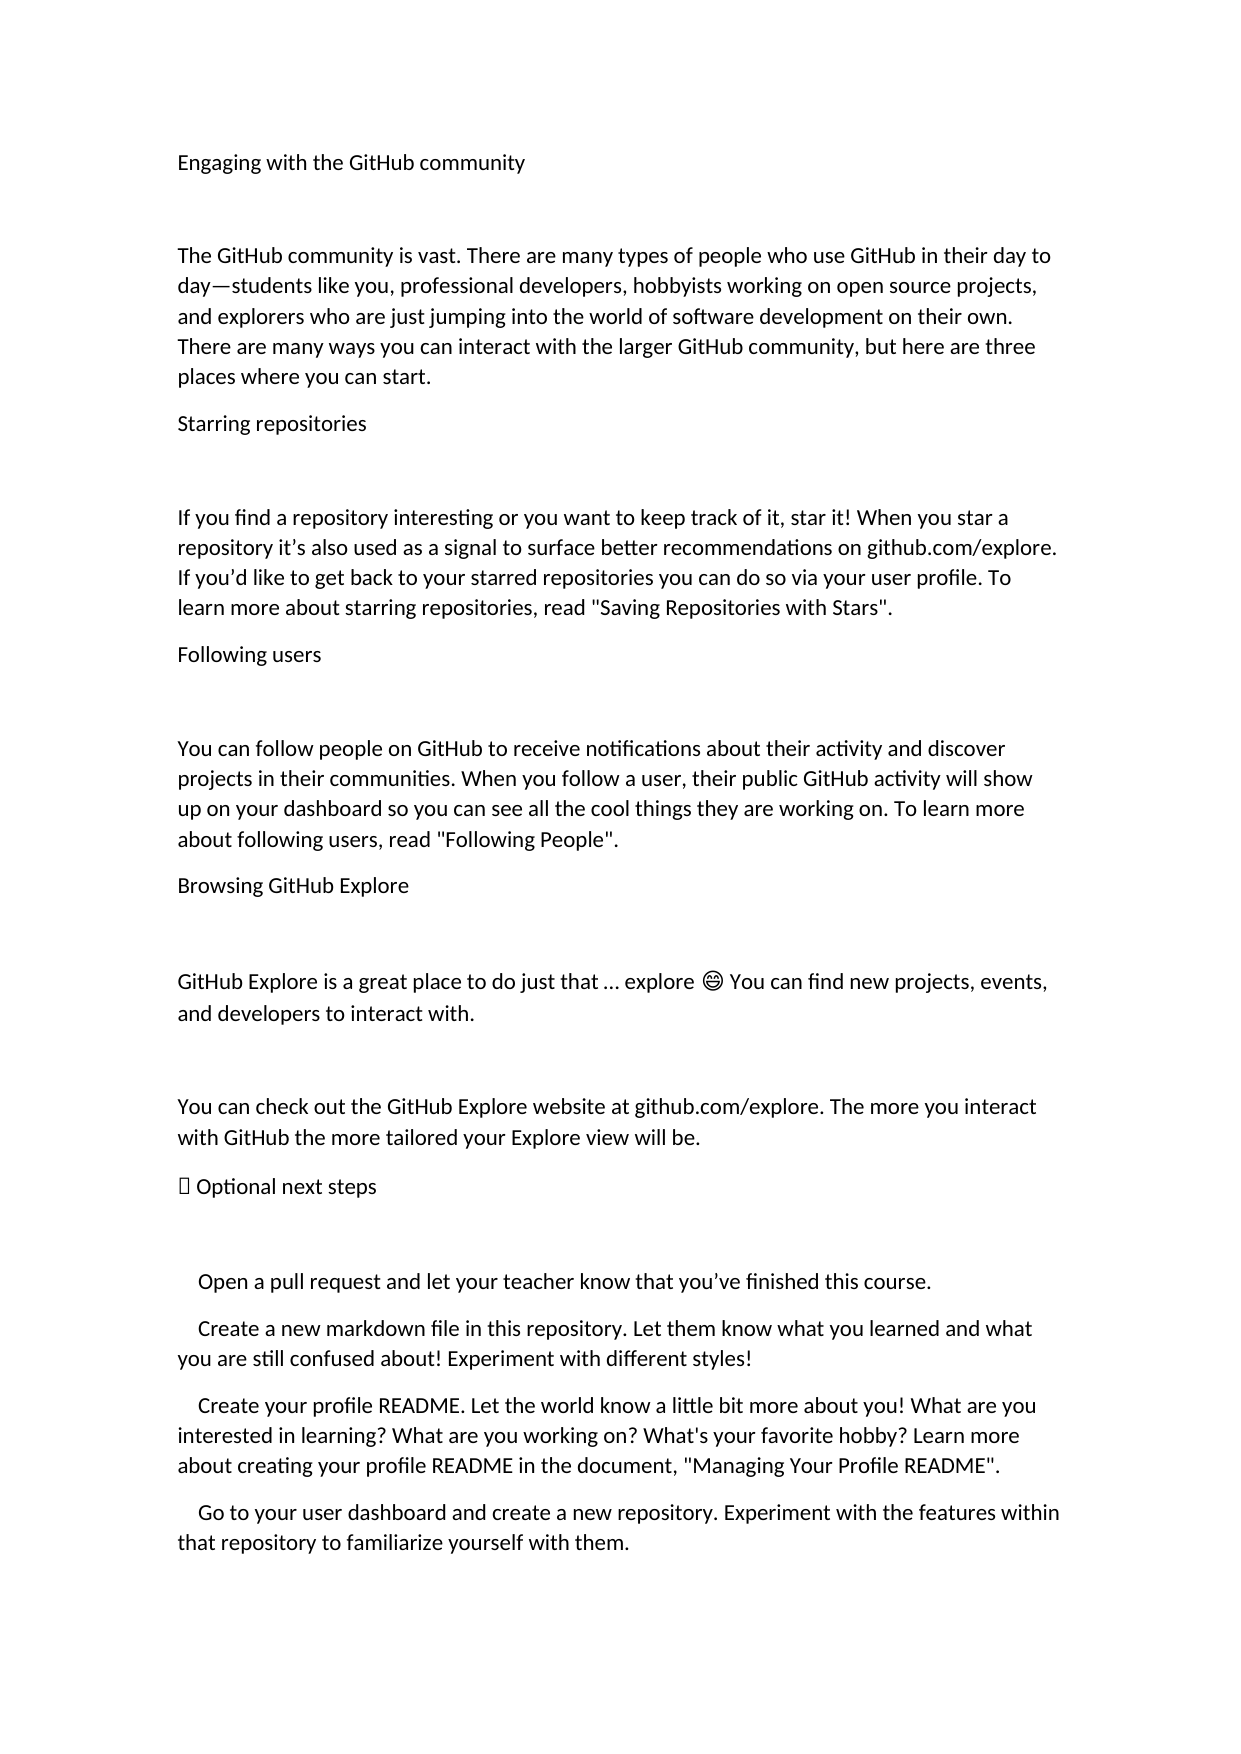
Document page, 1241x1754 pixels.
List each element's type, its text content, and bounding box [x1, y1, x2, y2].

text Create your profile README. Let the world know a little bit more about you! What are you interested in learning? What are you working on? What's your favorite hobby? Learn more about creating your profile README in the document, "Managing Your Profile README". [177, 1391, 1063, 1479]
text GitHub Explore is a great place to do just that … explore 😄 You can find new projects, events, and developers to interact with. [177, 965, 1063, 1027]
text Following users [177, 640, 1063, 668]
text Open a pull request and let your teacher know that you’ve finished this course. [177, 1267, 1063, 1295]
text 📝 Optional next steps [177, 1169, 1063, 1201]
text Create a new markdown file in this repository. Let them know what you learned and what you are still confused about! Experiment with different styles! [177, 1314, 1063, 1372]
text If you find a repository interesting or you want to keep track of it, star it! When you star a repository it’s also used as a signal to surface better recommendations on github.com/explore. If you’d like to get back to your starred repositories you can do so via your user profile. To learn more about starring repositories, read "Saving Repositories with Stars". [177, 503, 1063, 621]
text You can follow people on GitHub to receive notifications about their activity and discover projects in their communities. When you follow a user, their public GitHub activity will show up on your dashboard so you can see all the cool things they are working on. To learn more about following users, read "Following People". [177, 734, 1063, 853]
text Browsing GitHub Explore [177, 872, 1063, 899]
text Starring repositories [177, 409, 1063, 437]
text You can check out the GitHub Explore website at github.com/explore. The more you interact with GitHub the more tailored your Explore view will be. [177, 1092, 1063, 1151]
text Engaging with the GitHub community [177, 148, 1063, 176]
text The GitHub community is vast. There are many types of people who use GitHub in their day to day—students like you, professional developers, hobbyists working on open source projects, and explorers who are just jumping into the world of software development on their own. There are many ways you can interact with the larger GitHub community, but here are three places where you can start. [177, 241, 1063, 390]
text Go to your user dashboard and create a new repository. Experiment with the features within that repository to familiarize yourself with them. [177, 1498, 1063, 1556]
